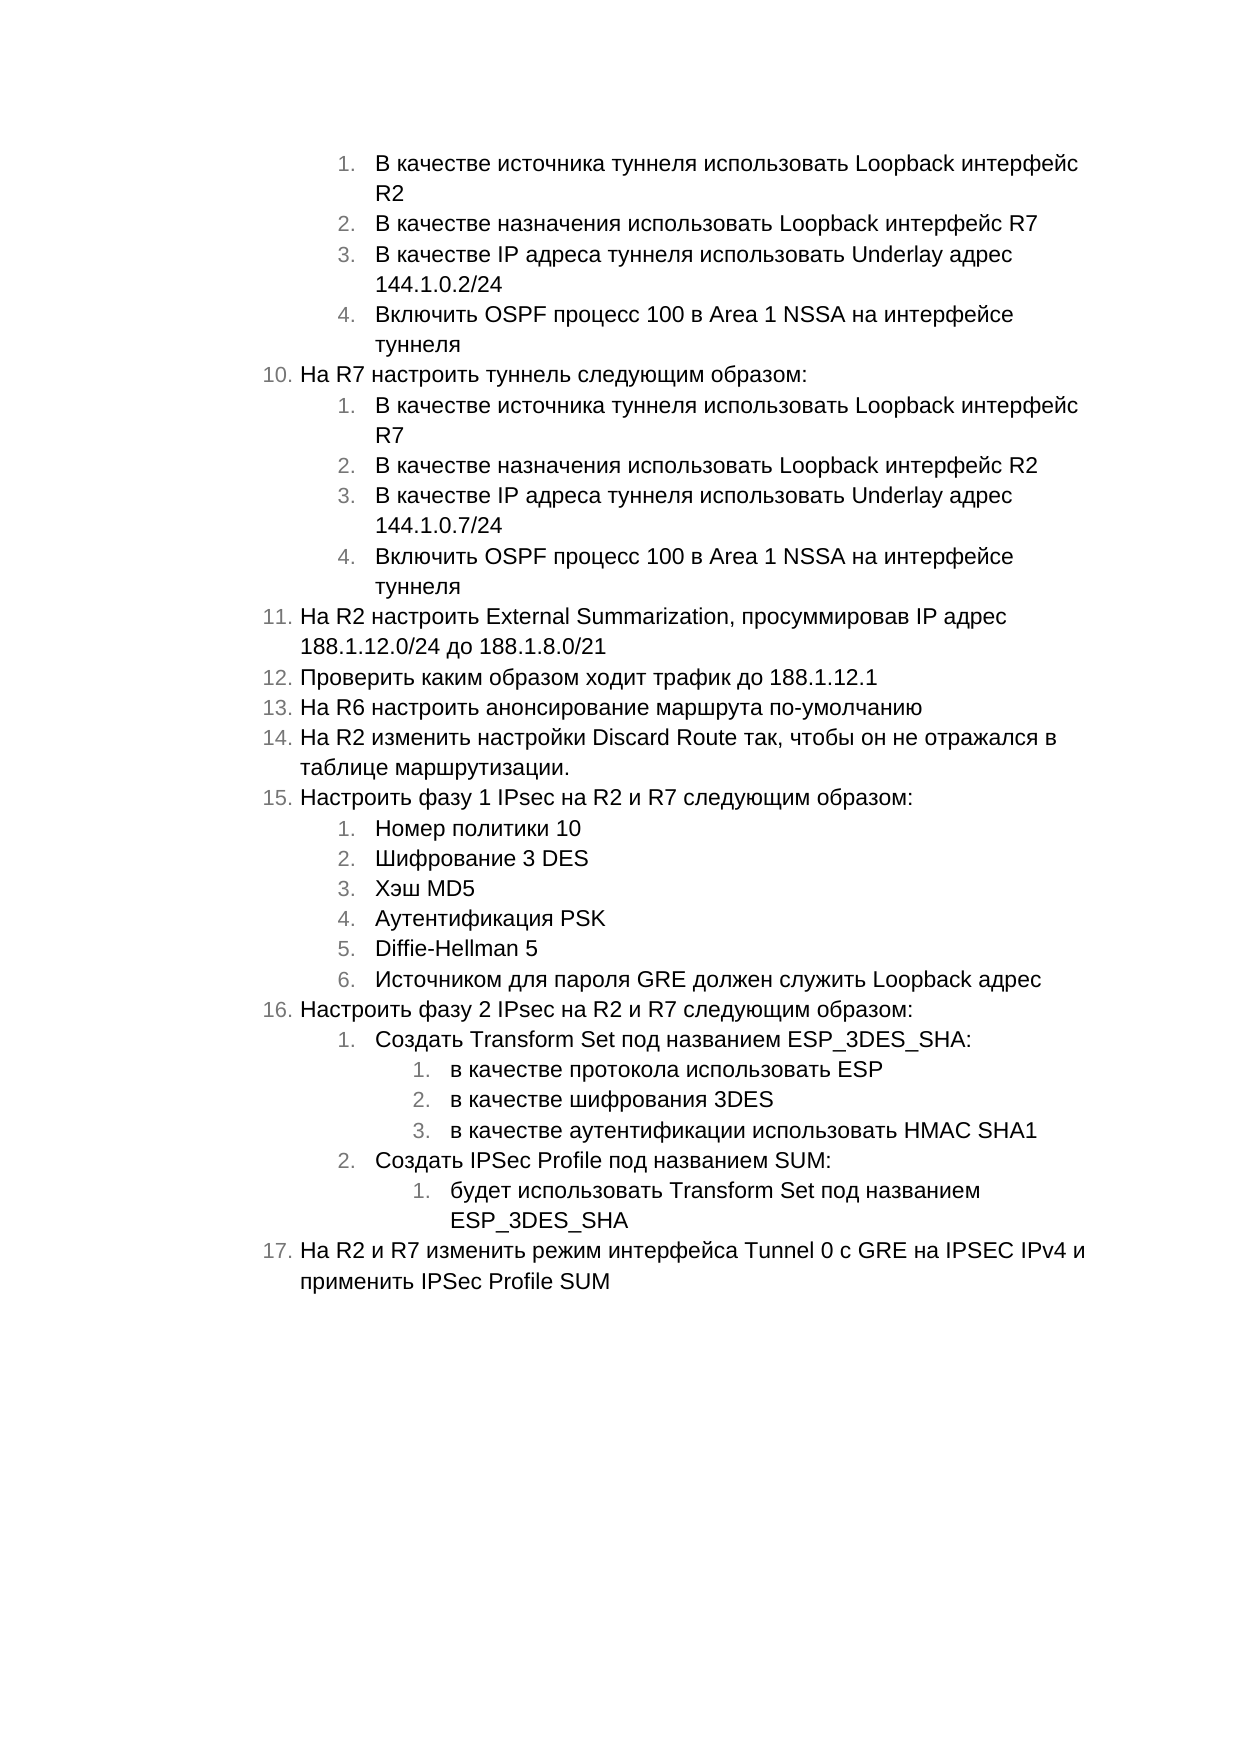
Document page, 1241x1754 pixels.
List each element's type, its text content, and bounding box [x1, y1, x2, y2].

list Создать Transform Set под названием ESP_3DES_SHA: [337, 1026, 1090, 1052]
list Настроить фазу 2 IPsec на R2 и R7 следующим образом: [262, 996, 1090, 1022]
list в качестве шифрования 3DES [412, 1086, 1090, 1113]
list В качестве назначения использовать Loopback интерфейс R7 [337, 210, 1090, 237]
list Номер политики 10 [337, 814, 1090, 841]
list Источником для пароля GRE должен служить Loopback адрес [337, 966, 1090, 992]
list Включить OSPF процесс 100 в Area 1 NSSA на интерфейсе туннеля [337, 543, 1090, 599]
list Проверить каким образом ходит трафик до 188.1.12.1 [262, 663, 1090, 690]
list В качестве IP адреса туннеля использовать Underlay адрес 144.1.0.2/24 [337, 241, 1090, 297]
list будет использовать Transform Set под названием ESP_3DES_SHA [412, 1177, 1090, 1234]
list Хэш MD5 [337, 875, 1090, 901]
list Аутентификация PSK [337, 905, 1090, 932]
list На R6 настроить анонсирование маршрута по-умолчанию [262, 694, 1090, 720]
list Создать IPSec Profile под названием SUM: [337, 1147, 1090, 1173]
list В качестве источника туннеля использовать Loopback интерфейс R7 [337, 392, 1090, 448]
list На R2 и R7 изменить режим интерфейса Tunnel 0 c GRE на IPSEC IPv4 и применить IPSec Profile SUM [262, 1237, 1090, 1294]
list в качестве протокола использовать ESP [412, 1056, 1090, 1083]
list в качестве аутентификации использовать HMAC SHA1 [412, 1117, 1090, 1143]
list На R2 настроить External Summarization, просуммировав IP адрес 188.1.12.0/24 до 188.1.8.0/21 [262, 603, 1090, 660]
list В качестве IP адреса туннеля использовать Underlay адрес 144.1.0.7/24 [337, 482, 1090, 539]
list На R7 настроить туннель следующим образом: [262, 361, 1090, 388]
list В качестве источника туннеля использовать Loopback интерфейс R2 [337, 150, 1090, 207]
list На R2 изменить настройки Discard Route так, чтобы он не отражался в таблице маршрутизации. [262, 724, 1090, 781]
list Включить OSPF процесс 100 в Area 1 NSSA на интерфейсе туннеля [337, 301, 1090, 358]
list Настроить фазу 1 IPsec на R2 и R7 следующим образом: [262, 784, 1090, 811]
list В качестве назначения использовать Loopback интерфейс R2 [337, 452, 1090, 478]
list Шифрование 3 DES [337, 845, 1090, 871]
list Diffie-Hellman 5 [337, 935, 1090, 962]
